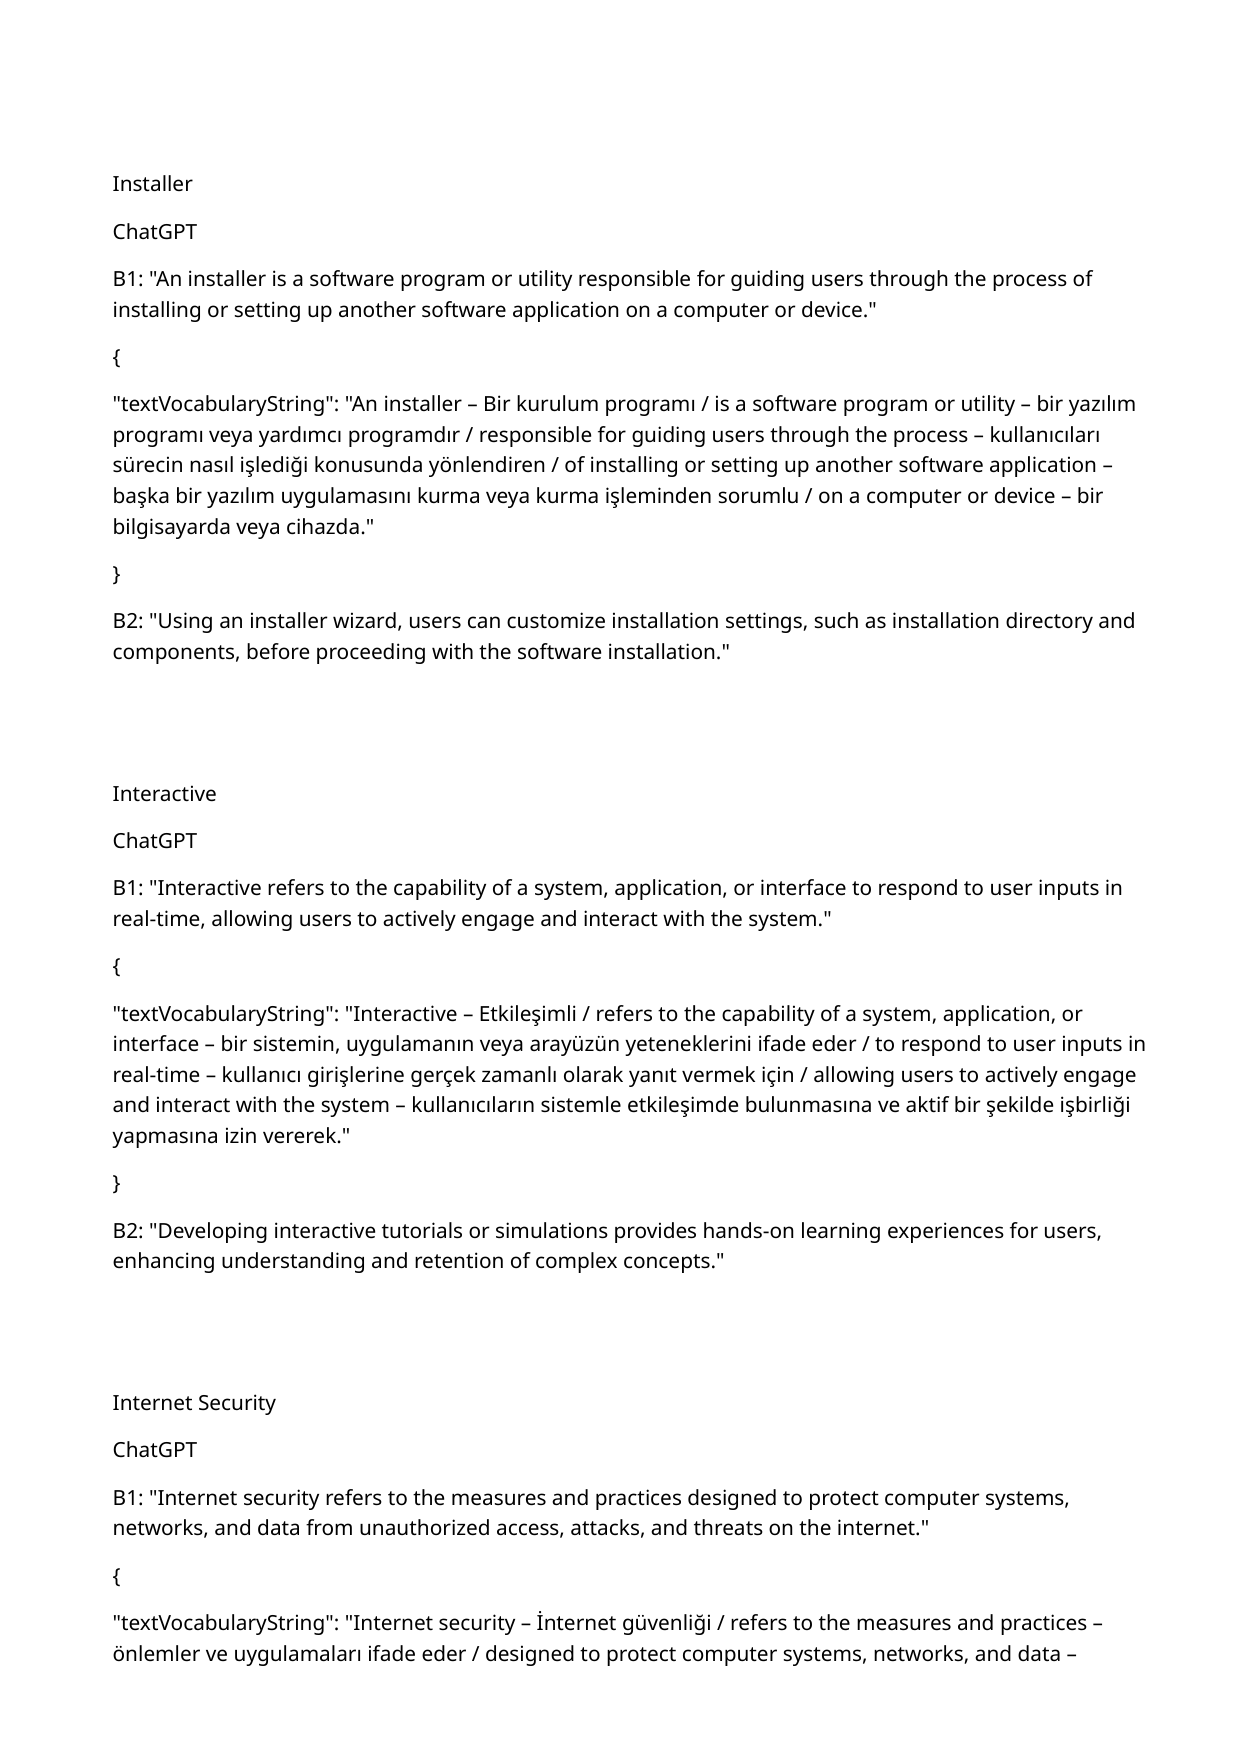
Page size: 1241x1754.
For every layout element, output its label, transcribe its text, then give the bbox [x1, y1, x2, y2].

text { [112, 951, 1165, 980]
text { [112, 1561, 1165, 1589]
text } [112, 559, 1165, 588]
text { [112, 342, 1165, 371]
text ChatGPT [112, 826, 1165, 855]
text Interactive [112, 779, 1165, 807]
text ChatGPT [112, 217, 1165, 245]
text B2: "Using an installer wizard, users can customize installation settings, such as installation directory and components, before proceeding with the software installation." [112, 606, 1165, 666]
text B1: "Interactive refers to the capability of a system, application, or interface to respond to user inputs in real-time, allowing users to actively engage and interact with the system." [112, 873, 1165, 933]
text "textVocabularyString": "Interactive – Etkileşimli / refers to the capability of a system, application, or interface – bir sistemin, uygulamanın veya arayüzün yeteneklerini ifade eder / to respond to user inputs in real-time – kullanıcı girişlerine gerçek zamanlı olarak yanıt vermek için / allowing users to actively engage and interact with the system – kullanıcıların sistemle etkileşimde bulunmasına ve aktif bir şekilde işbirliği yapmasına izin vererek." [112, 999, 1165, 1150]
text Internet Security [112, 1388, 1165, 1417]
text B1: "An installer is a software program or utility responsible for guiding users through the process of installing or setting up another software application on a computer or device." [112, 264, 1165, 323]
text Installer [112, 169, 1165, 198]
text B2: "Developing interactive tutorials or simulations provides hands-on learning experiences for users, enhancing understanding and retention of complex concepts." [112, 1216, 1165, 1275]
text ChatGPT [112, 1436, 1165, 1464]
text B1: "Internet security refers to the measures and practices designed to protect computer systems, networks, and data from unauthorized access, attacks, and threats on the internet." [112, 1483, 1165, 1542]
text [112, 1608, 1165, 1667]
text "textVocabularyString": "An installer – Bir kurulum programı / is a software program or utility – bir yazılım programı veya yardımcı programdır / responsible for guiding users through the process – kullanıcıları sürecin nasıl işlediği konusunda yönlendiren / of installing or setting up another software application – başka bir yazılım uygulamasını kurma veya kurma işleminden sorumlu / on a computer or device – bir bilgisayarda veya cihazda." [112, 389, 1165, 540]
text } [112, 1168, 1165, 1197]
